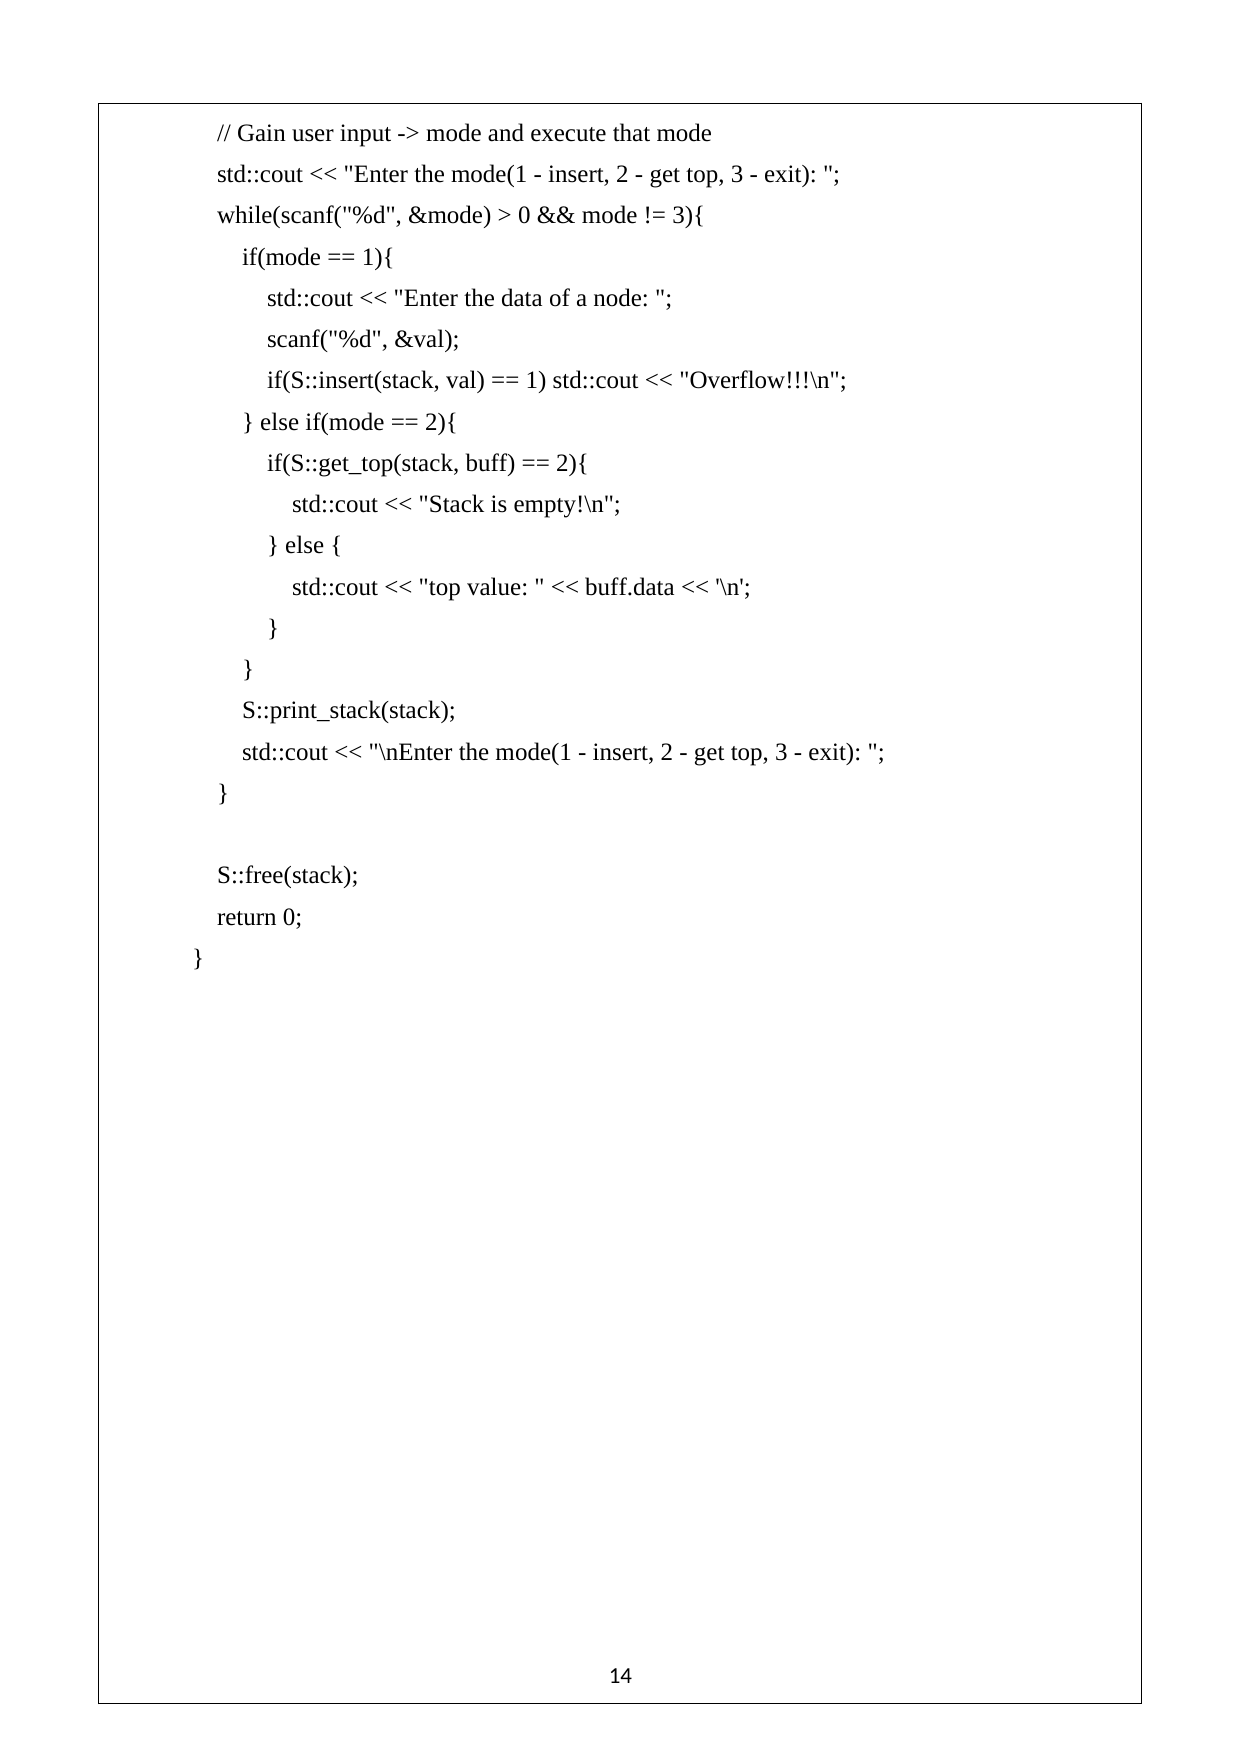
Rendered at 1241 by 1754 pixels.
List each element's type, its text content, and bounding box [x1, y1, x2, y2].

text std::cout << "\nEnter the mode(1 - insert, 2 - get top, 3 - exit): "; [192, 737, 1122, 766]
text if(S::insert(stack, val) == 1) std::cout << "Overflow!!!\n"; [192, 366, 1122, 394]
text return 0; [192, 902, 1122, 931]
text } else { [192, 531, 1122, 559]
text } [192, 654, 1122, 683]
text } [192, 613, 1122, 642]
text std::cout << "Enter the mode(1 - insert, 2 - get top, 3 - exit): "; [192, 159, 1122, 188]
text while(scanf("%d", &mode) > 0 && mode != 3){ [192, 201, 1122, 229]
text std::cout << "top value: " << buff.data << '\n'; [192, 572, 1122, 601]
text std::cout << "Enter the data of a node: "; [192, 283, 1122, 312]
text } [192, 778, 1122, 807]
text std::cout << "Stack is empty!\n"; [192, 489, 1122, 518]
text if(mode == 1){ [192, 242, 1122, 271]
text scanf("%d", &val); [192, 324, 1122, 353]
text } else if(mode == 2){ [192, 407, 1122, 436]
text } [192, 943, 1122, 972]
text S::free(stack); [192, 861, 1122, 889]
text // Gain user input -> mode and execute that mode [192, 118, 1122, 147]
text S::print_stack(stack); [192, 696, 1122, 724]
text if(S::get_top(stack, buff) == 2){ [192, 448, 1122, 477]
